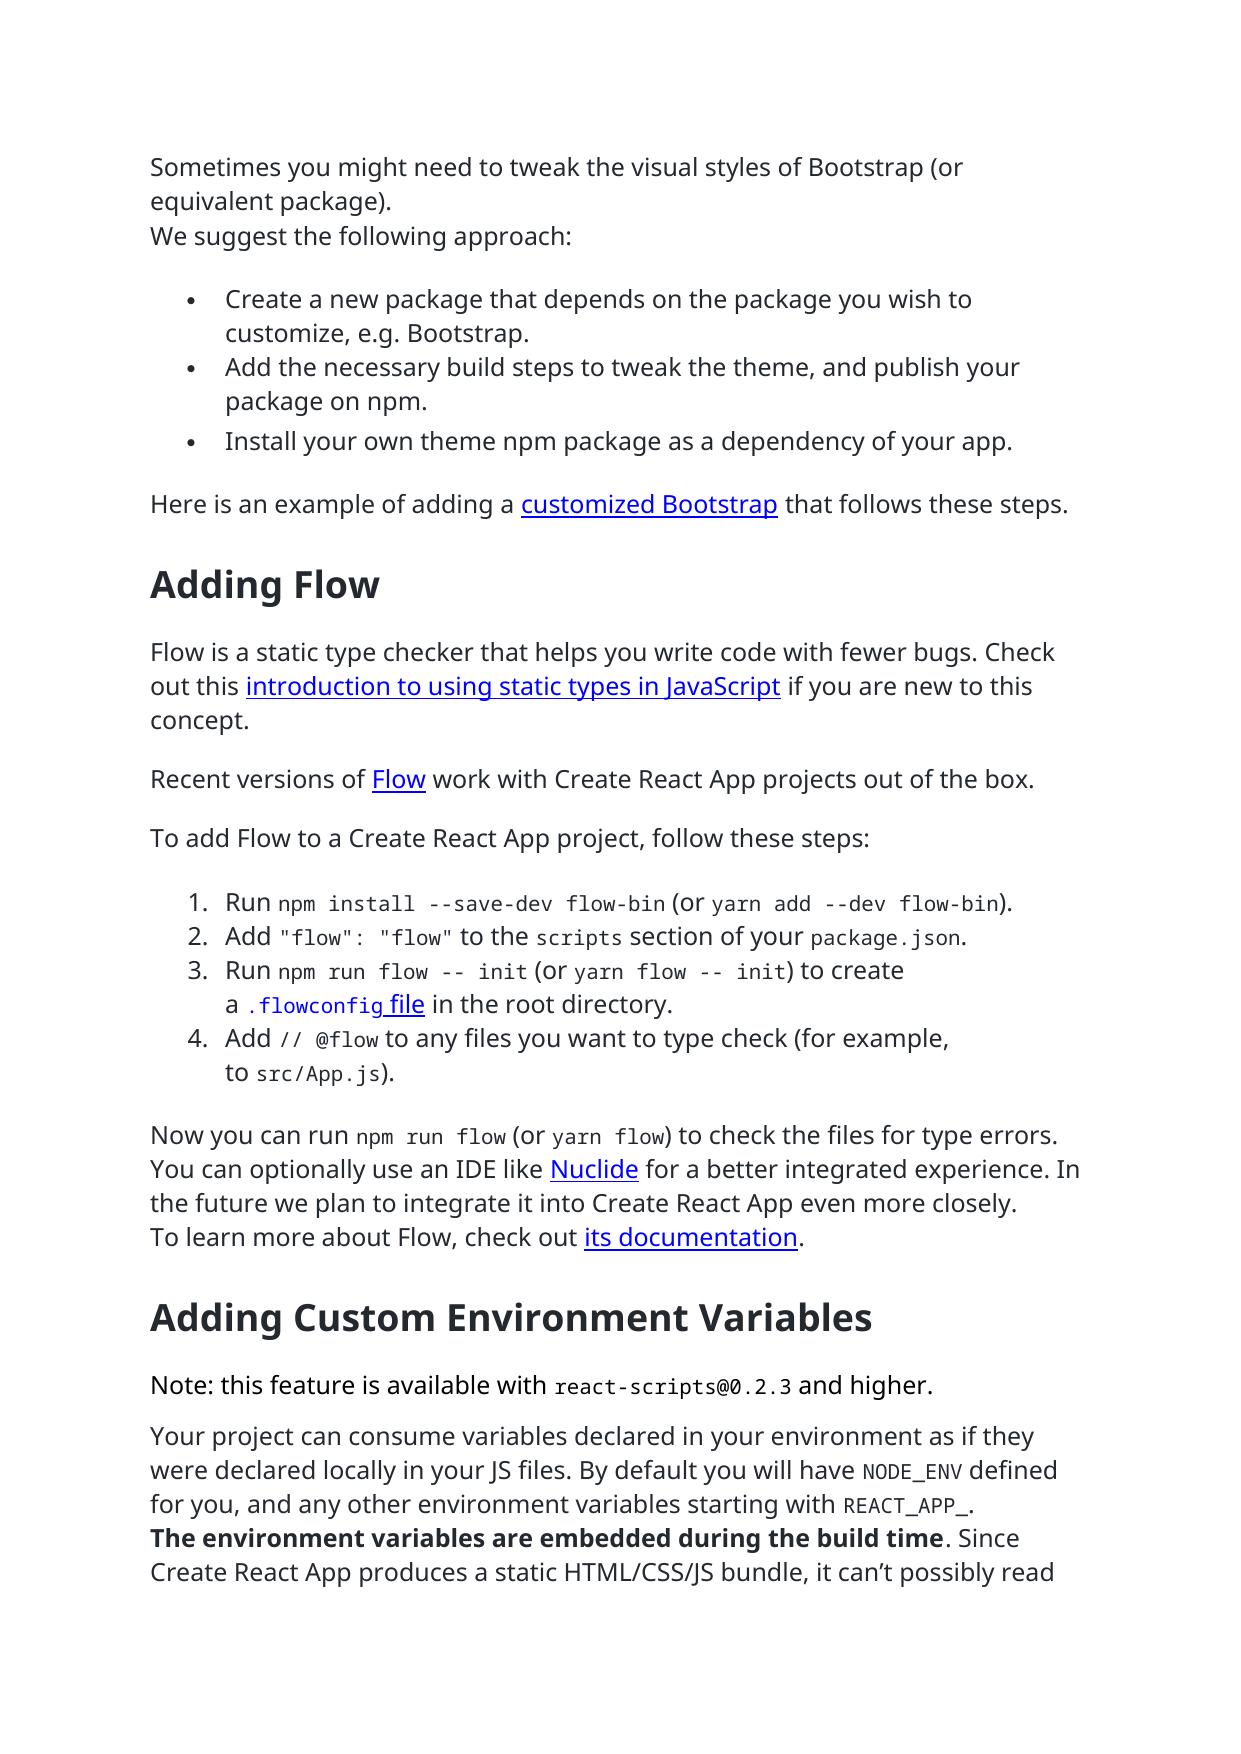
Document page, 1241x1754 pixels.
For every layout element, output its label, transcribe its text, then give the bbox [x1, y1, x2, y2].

text Adding Custom Environment Variables [150, 1291, 1090, 1342]
list Add // @flow to any files you want to type check (for example, to src/App.js). [187, 1020, 1090, 1088]
text Flow is a static type checker that helps you write code with fewer bugs. Check out this introduction to using static types in JavaScript if you are new to this concept. [150, 635, 1090, 737]
list Run npm run flow -- init (or yarn flow -- init) to create a .flowconfig file in the root directory. [187, 952, 1090, 1020]
text To add Flow to a Create React App project, follow these steps: [150, 821, 1090, 855]
list Add "flow": "flow" to the scripts section of your package.json. [187, 918, 1090, 952]
list Install your own theme npm package as a dependency of your app. [187, 424, 1090, 458]
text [150, 1520, 1090, 1588]
text Sometimes you might need to tweak the visual styles of Bootstrap (or equivalent package). We suggest the following approach: [150, 150, 1090, 252]
text Recent versions of Flow work with Create React App projects out of the box. [150, 762, 1090, 796]
list Add the necessary build steps to tweak the theme, and publish your package on npm. [187, 349, 1090, 418]
text Adding Flow [150, 559, 1090, 610]
list Create a new package that depends on the package you wish to customize, e.g. Bootstrap. [187, 281, 1090, 349]
text Here is an example of adding a customized Bootstrap that follows these steps. [150, 487, 1090, 521]
text To learn more about Flow, check out its documentation. [150, 1220, 1090, 1254]
list Run npm install --save-dev flow-bin (or yarn add --dev flow-bin). [187, 884, 1090, 918]
text Note: this feature is available with react-scripts@0.2.3 and higher. [150, 1367, 1090, 1402]
text Now you can run npm run flow (or yarn flow) to check the files for type errors. You can optionally use an IDE like Nuclide for a better integrated experience. In the future we plan to integrate it into Create React App even more closely. [150, 1118, 1090, 1220]
text Your project can consume variables declared in your environment as if they were declared locally in your JS files. By default you will have NODE_ENV defined for you, and any other environment variables starting with REACT_APP_. [150, 1418, 1090, 1520]
